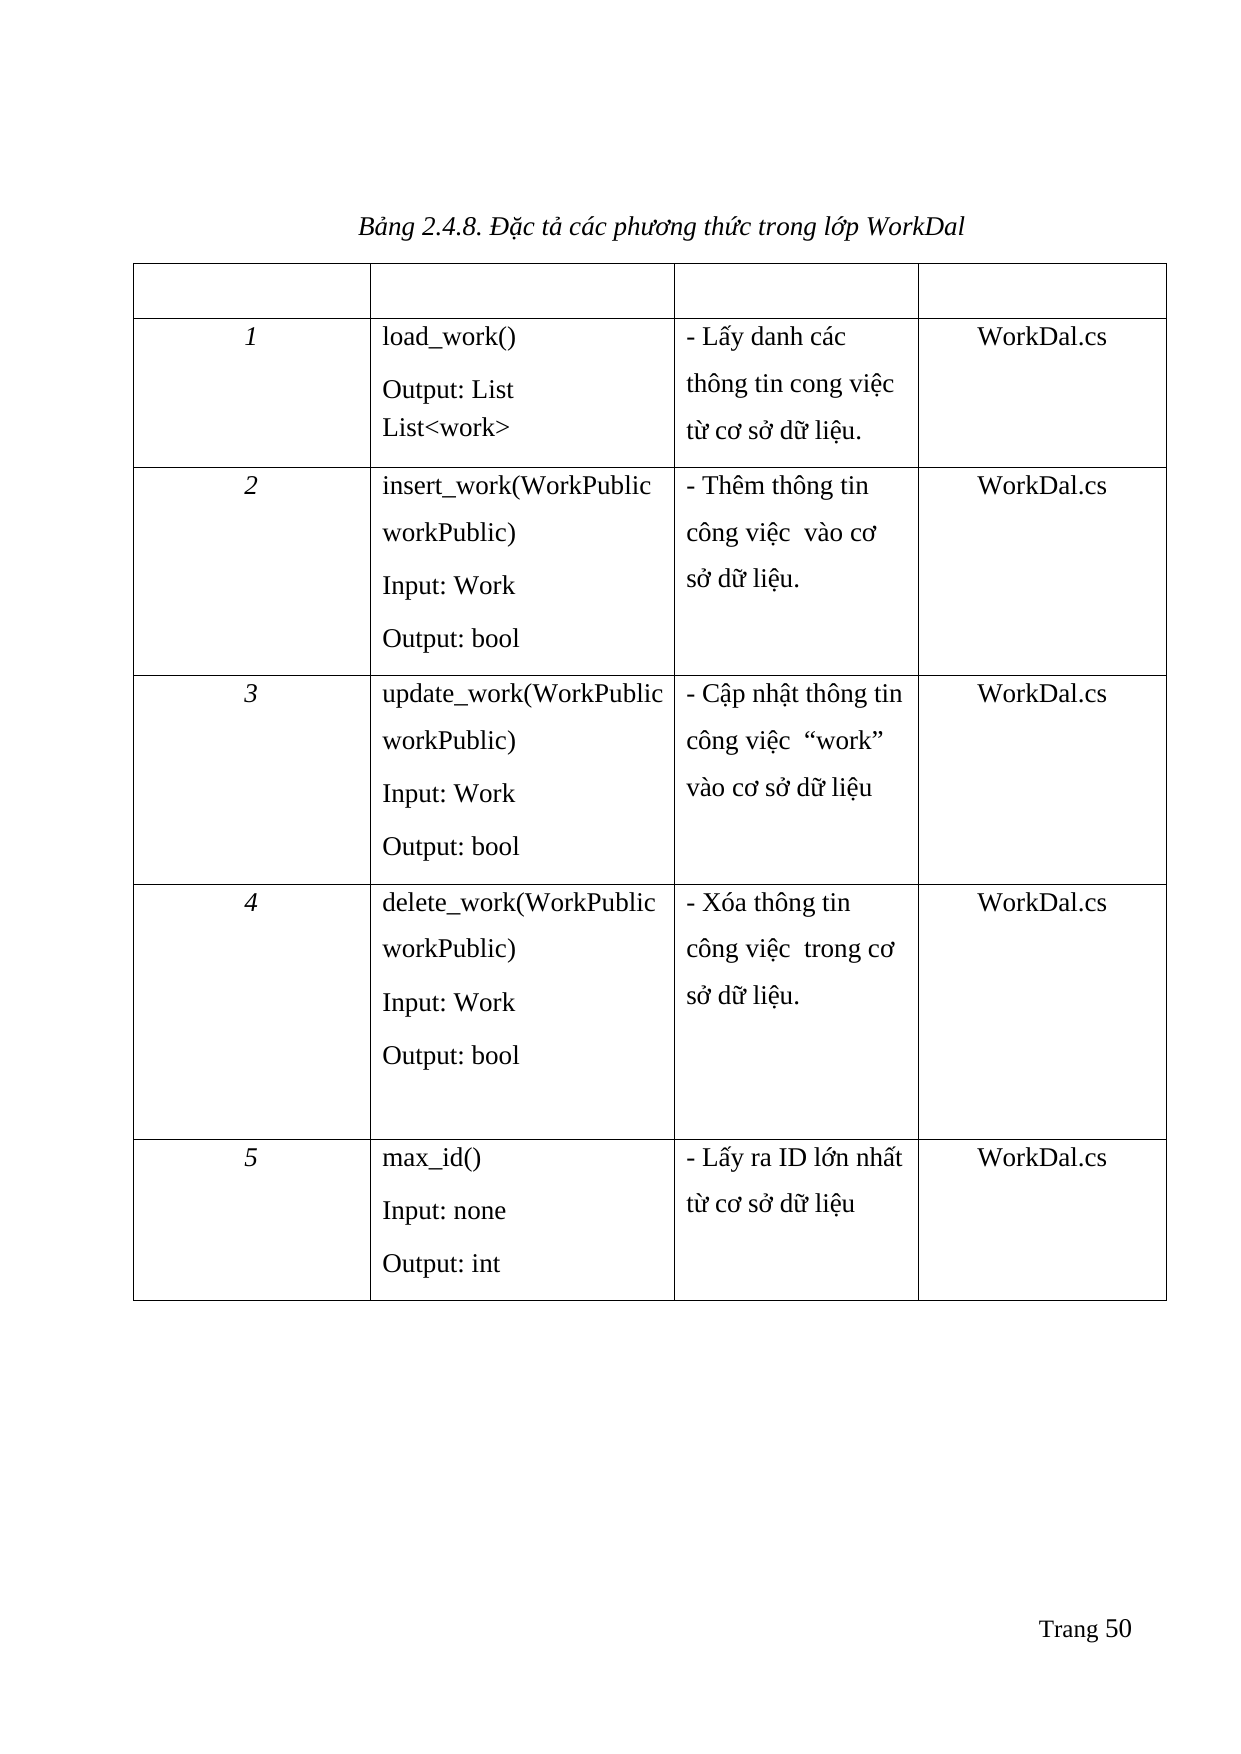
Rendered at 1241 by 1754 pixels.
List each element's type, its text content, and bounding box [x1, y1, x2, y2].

table_header [675, 264, 918, 318]
table_header [134, 264, 370, 318]
table_cell 2 [134, 468, 370, 675]
table_cell - Xóa thông tin công việc trong cơ sở dữ liệu. [675, 885, 918, 1139]
table_cell insert_work(WorkPublic workPublic) Input: Work Output: bool [371, 468, 674, 675]
table_cell - Lấy ra ID lớn nhất từ cơ sở dữ liệu [675, 1140, 918, 1300]
table_header [371, 264, 674, 318]
table_cell max_id() Input: none Output: int [371, 1140, 674, 1300]
table_cell - Cập nhật thông tin công việc “work” vào cơ sở dữ liệu [675, 676, 918, 884]
table_cell 3 [134, 676, 370, 884]
table_cell load_work() Output: List List<work> [371, 319, 674, 467]
table_cell WorkDal.cs [919, 676, 1166, 884]
table_cell WorkDal.cs [919, 885, 1166, 1139]
table_header [919, 264, 1166, 318]
table_cell 5 [134, 1140, 370, 1300]
table_cell - Thêm thông tin công việc vào cơ sở dữ liệu. [675, 468, 918, 675]
table_cell delete_work(WorkPublic workPublic) Input: Work Output: bool [371, 885, 674, 1139]
table_cell - Lấy danh các thông tin cong việc từ cơ sở dữ liệu. [675, 319, 918, 467]
table_cell WorkDal.cs [919, 1140, 1166, 1300]
text Bảng 2.4.8. Đặc tả các phương thức trong lớp WorkDal [133, 210, 1132, 241]
table_cell 4 [134, 885, 370, 1139]
table_cell WorkDal.cs [919, 319, 1166, 467]
table_cell WorkDal.cs [919, 468, 1166, 675]
table_cell 1 [134, 319, 370, 467]
table_cell update_work(WorkPublic workPublic) Input: Work Output: bool [371, 676, 674, 884]
